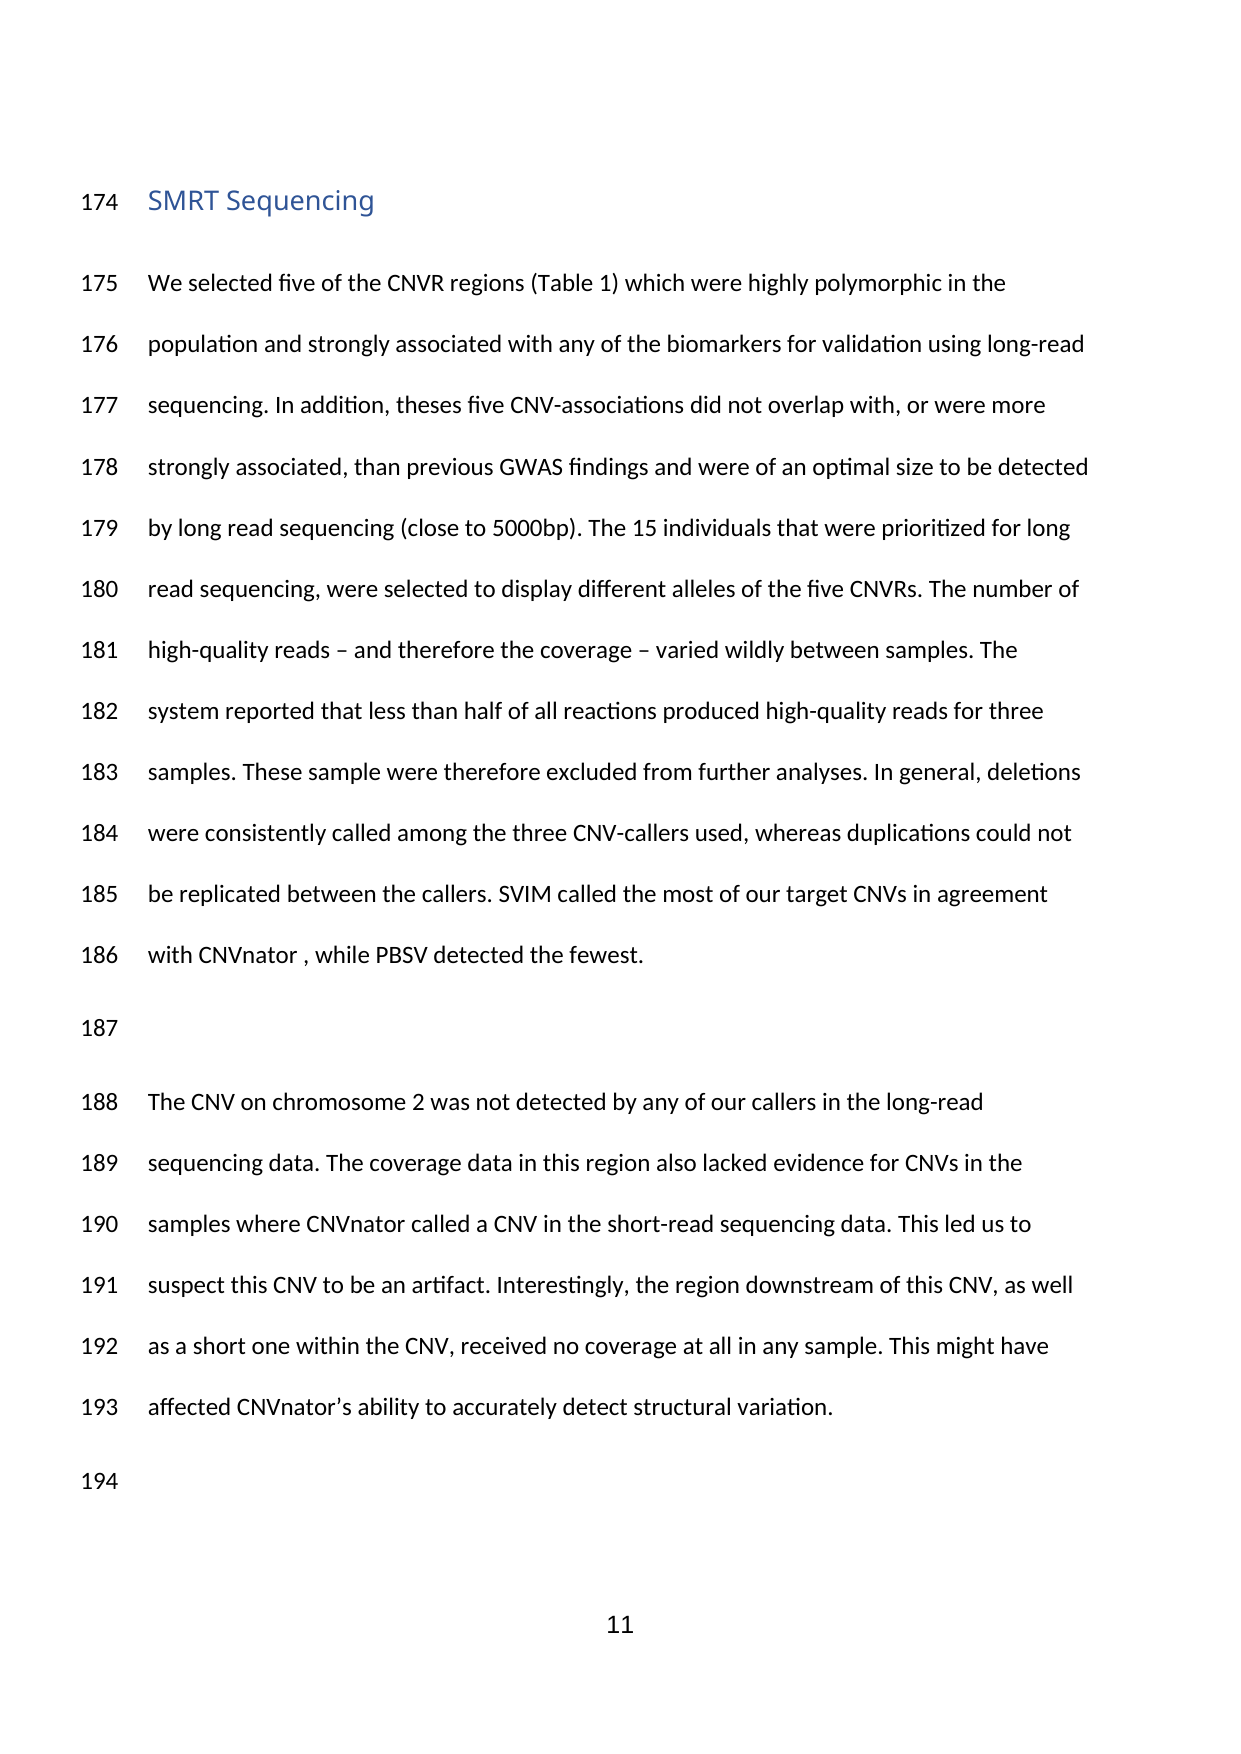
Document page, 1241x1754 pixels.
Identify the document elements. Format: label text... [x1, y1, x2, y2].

subtitle SMRT Sequencing [148, 181, 1092, 218]
text The CNV on chromosome 2 was not detected by any of our callers in the long-read sequencing data. The coverage data in this region also lacked evidence for CNVs in the samples where CNVnator called a CNV in the short-read sequencing data. This led us to suspect this CNV to be an artifact. Interestingly, the region downstream of this CNV, as well as a short one within the CNV, received no coverage at all in any sample. This might have affected CNVnator’s ability to accurately detect structural variation. [148, 1086, 1092, 1422]
text We selected five of the CNVR regions (Table 1) which were highly polymorphic in the population and strongly associated with any of the biomarkers for validation using long-read sequencing. In addition, theses five CNV-associations did not overlap with, or were more strongly associated, than previous GWAS findings and were of an optimal size to be detected by long read sequencing (close to 5000bp). The 15 individuals that were prioritized for long read sequencing, were selected to display different alleles of the five CNVRs. The number of high-quality reads – and therefore the coverage – varied wildly between samples. The system reported that less than half of all reactions produced high-quality reads for three samples. These sample were therefore excluded from further analyses. In general, deletions were consistently called among the three CNV-callers used, whereas duplications could not be replicated between the callers. SVIM called the most of our target CNVs in agreement with CNVnator , while PBSV detected the fewest. [148, 268, 1092, 969]
